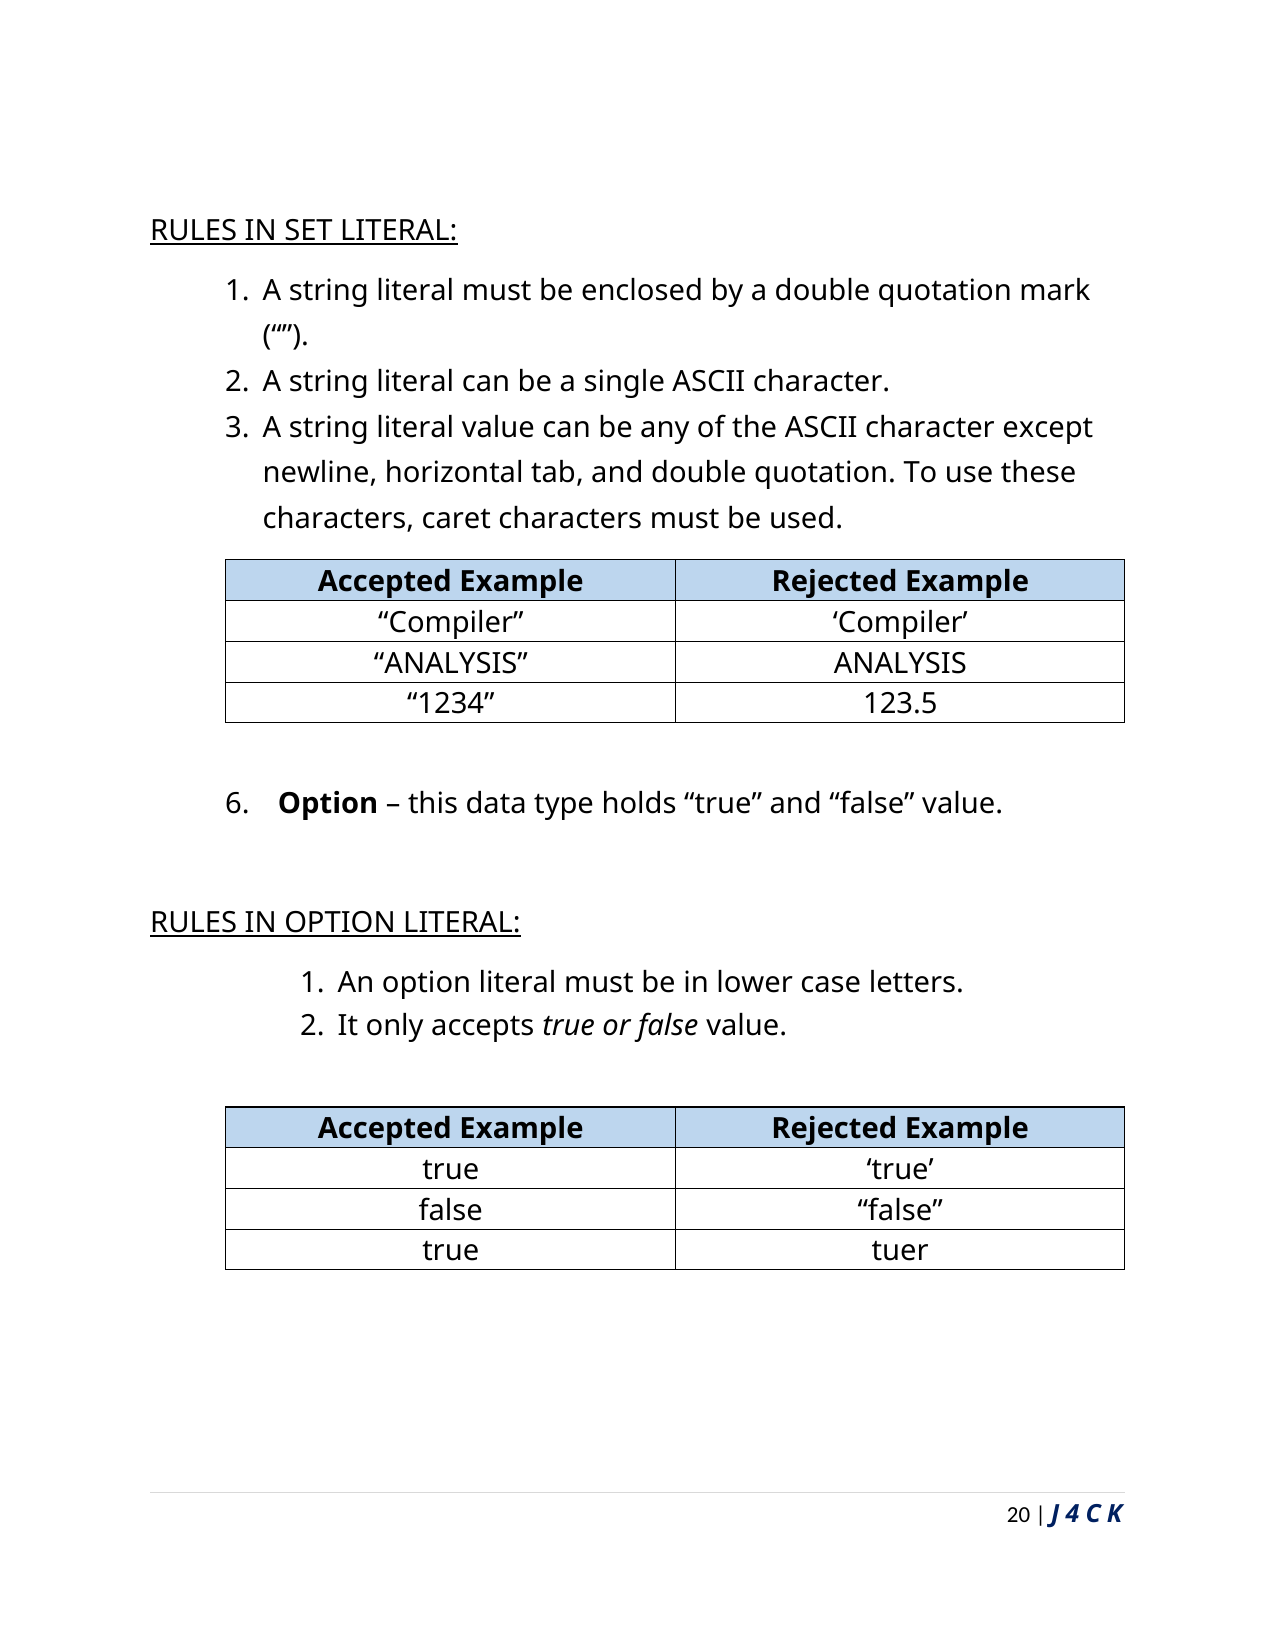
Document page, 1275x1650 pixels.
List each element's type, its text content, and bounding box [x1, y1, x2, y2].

text Rules in option Literal: [150, 902, 1125, 941]
table_cell ANALYSIS [676, 642, 1124, 682]
table_cell “ANALYSIS” [226, 642, 675, 682]
list It only accepts true or false value. [300, 1004, 1125, 1044]
table_cell 123.5 [676, 683, 1124, 722]
table_cell “1234” [226, 683, 675, 722]
table_header Accepted Example [226, 560, 675, 600]
list Option – this data type holds “true” and “false” value. [225, 783, 1125, 822]
list A string literal value can be any of the ASCII character except newline, horizontal tab, and double quotation. To use these characters, caret characters must be used. [225, 406, 1125, 537]
table_header Rejected Example [676, 560, 1124, 600]
table_header Accepted Example [226, 1108, 675, 1147]
table_cell false [226, 1189, 675, 1228]
table_cell ‘Compiler’ [676, 601, 1124, 641]
list A string literal must be enclosed by a double quotation mark (“”). [225, 269, 1125, 354]
table_cell true [226, 1230, 675, 1269]
text Rules in set Literal: [150, 209, 1125, 249]
table_cell “Compiler” [226, 601, 675, 641]
table_cell “false” [676, 1189, 1124, 1228]
table_cell ‘true’ [676, 1148, 1124, 1188]
list A string literal can be a single ASCII character. [225, 360, 1125, 400]
table_header Rejected Example [676, 1108, 1124, 1147]
table_cell true [226, 1148, 675, 1188]
table_cell tuer [676, 1230, 1124, 1269]
list An option literal must be in lower case letters. [300, 961, 1125, 1001]
